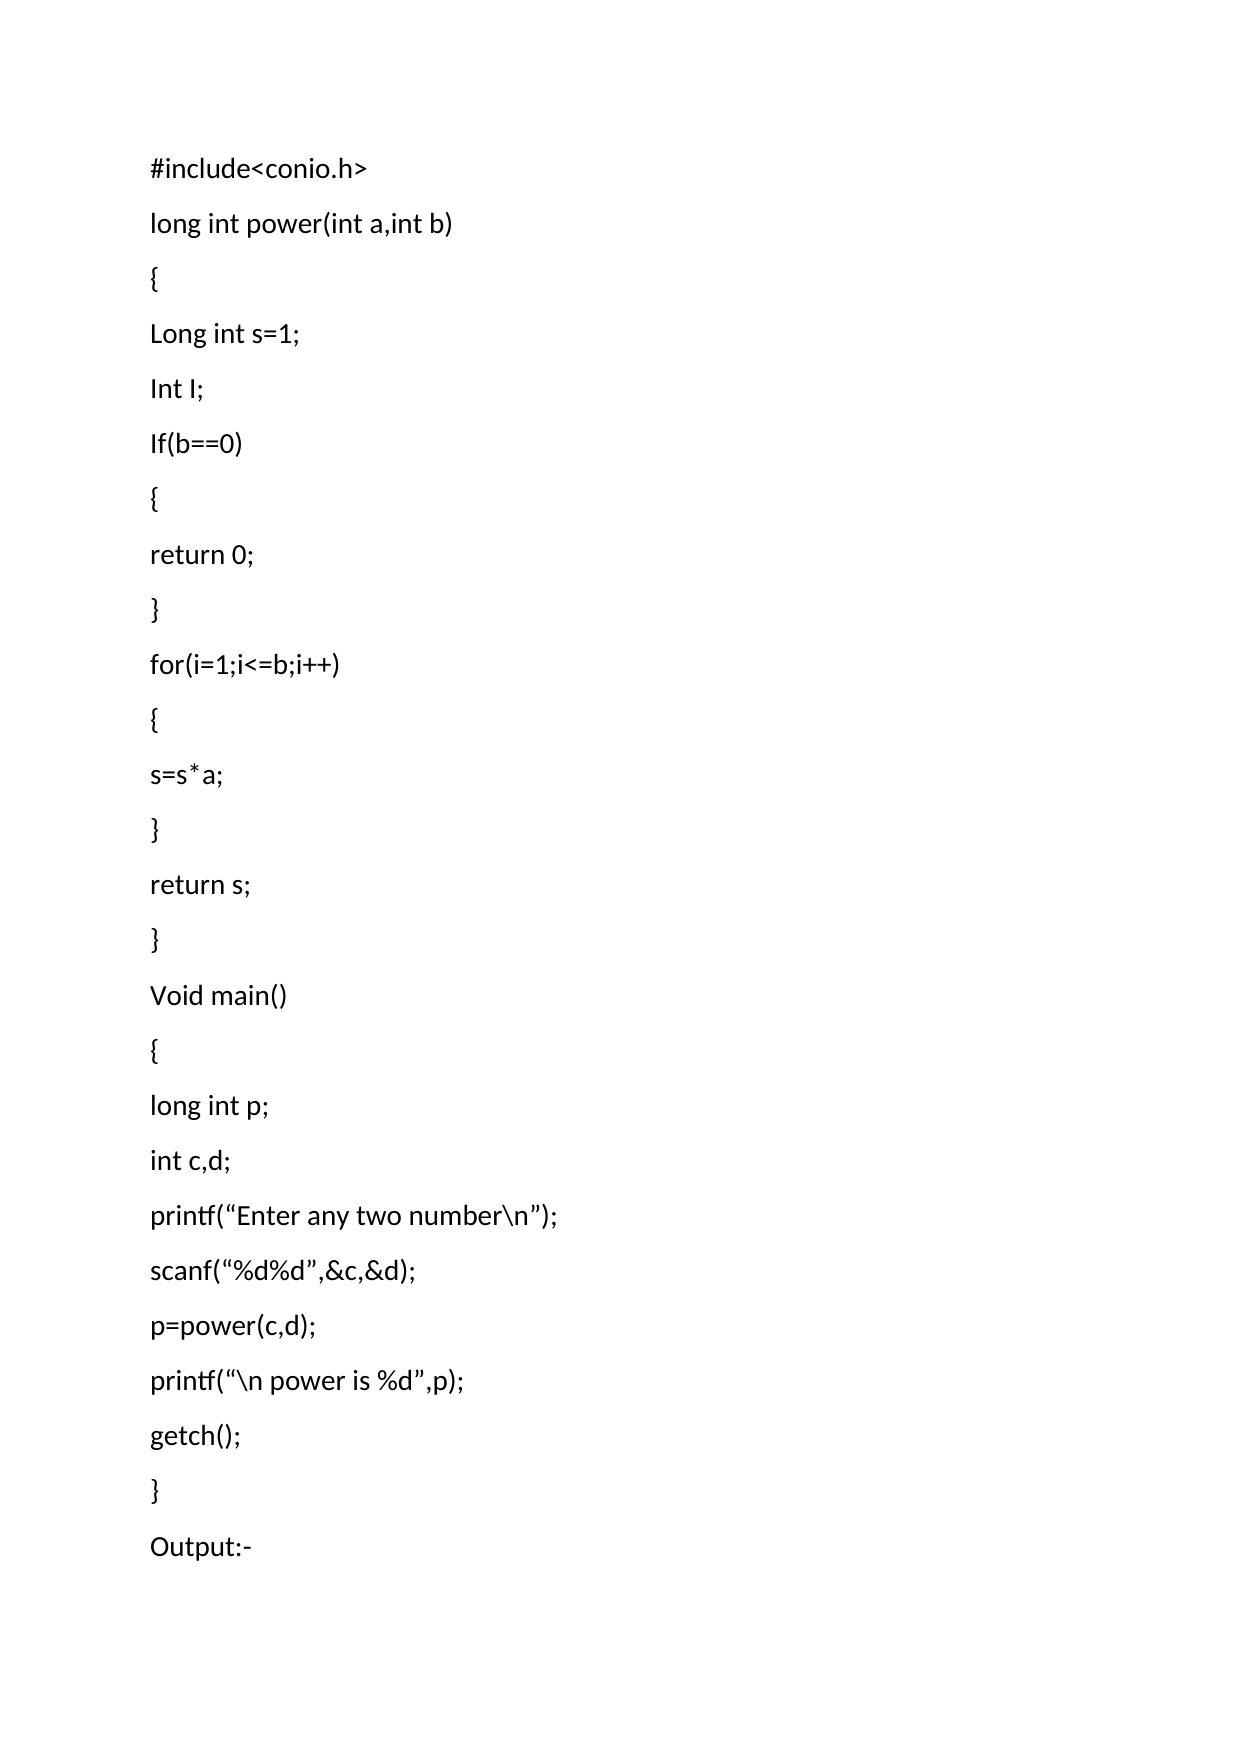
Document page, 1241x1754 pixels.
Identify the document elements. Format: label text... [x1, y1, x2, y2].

text Int I; [150, 370, 1090, 406]
text long int p; [150, 1087, 1090, 1122]
text { [150, 481, 1090, 516]
text s=s*a; [150, 756, 1090, 792]
text Output:- [150, 1528, 1090, 1563]
text long int power(int a,int b) [150, 205, 1090, 241]
text } [150, 811, 1090, 847]
text #include<conio.h> [150, 150, 1090, 186]
text return 0; [150, 536, 1090, 571]
text } [150, 921, 1090, 957]
text printf(“\n power is %d”,p); [150, 1362, 1090, 1398]
text for(i=1;i<=b;i++) [150, 646, 1090, 682]
text p=power(c,d); [150, 1307, 1090, 1343]
text scanf(“%d%d”,&c,&d); [150, 1252, 1090, 1288]
text { [150, 260, 1090, 296]
text } [150, 591, 1090, 626]
text getch(); [150, 1417, 1090, 1453]
text If(b==0) [150, 426, 1090, 461]
text printf(“Enter any two number\n”); [150, 1197, 1090, 1233]
text Long int s=1; [150, 315, 1090, 351]
text { [150, 701, 1090, 737]
text Void main() [150, 977, 1090, 1012]
text return s; [150, 866, 1090, 902]
text int c,d; [150, 1142, 1090, 1177]
text { [150, 1032, 1090, 1067]
text } [150, 1472, 1090, 1508]
